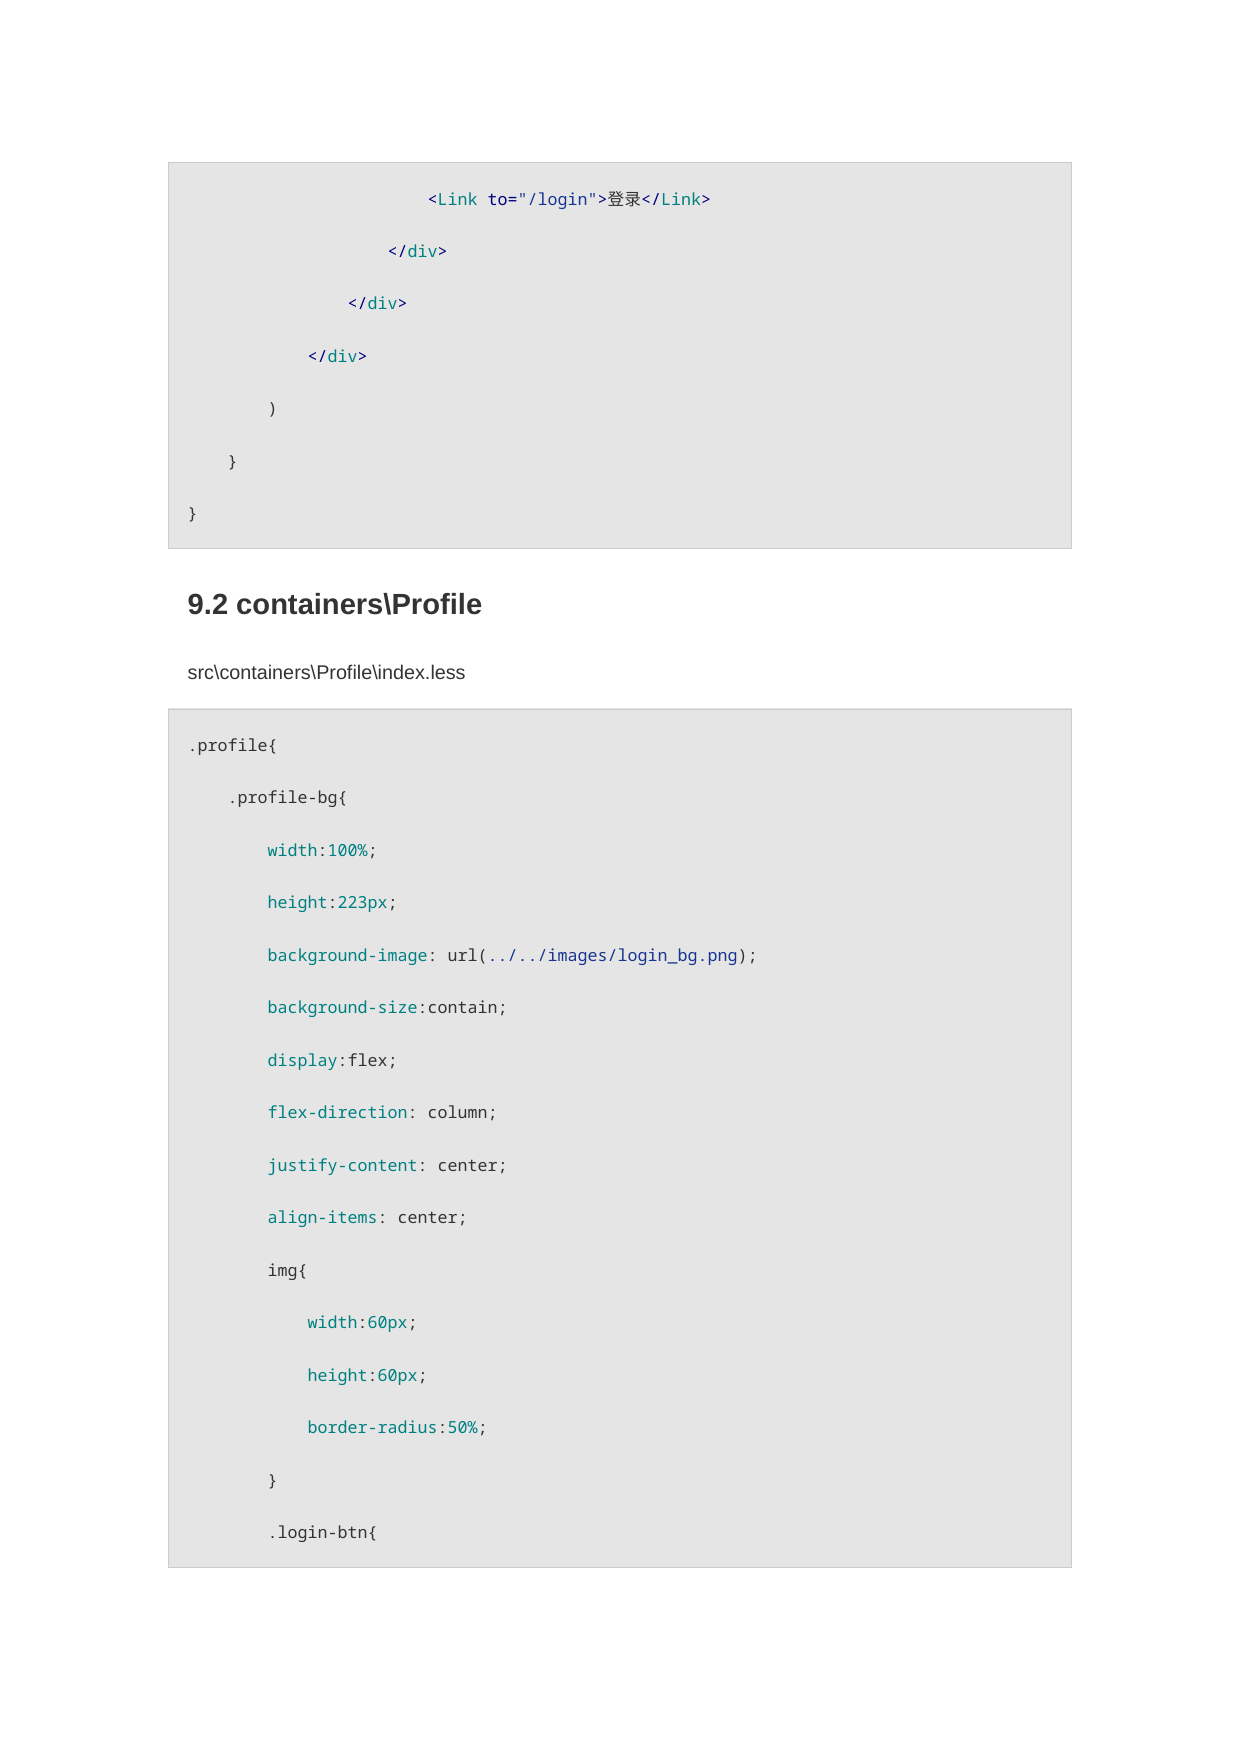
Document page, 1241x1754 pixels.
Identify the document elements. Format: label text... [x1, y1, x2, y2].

text align-items: center; [169, 1181, 1071, 1233]
text width:60px; [169, 1286, 1071, 1338]
text border-radius:50%; [169, 1391, 1071, 1443]
text display:flex; [169, 1023, 1071, 1076]
text <Link to="/login">登录</Link> [169, 163, 1071, 214]
text } [169, 1443, 1071, 1496]
text </div> [169, 319, 1071, 372]
text height:60px; [169, 1338, 1071, 1391]
text } [169, 424, 1071, 477]
text .profile-bg{ [169, 761, 1071, 813]
text height:223px; [169, 866, 1071, 918]
text </div> [169, 214, 1071, 267]
text width:100%; [169, 813, 1071, 866]
text .login-btn{ [169, 1496, 1071, 1567]
text } [169, 477, 1071, 548]
text </div> [169, 267, 1071, 319]
subtitle 9.2 containers\Profile [187, 571, 1053, 636]
text src\containers\Profile\index.less [187, 656, 1053, 688]
text background-image: url(../../images/login_bg.png); [169, 918, 1071, 971]
text ) [169, 372, 1071, 424]
text img{ [169, 1233, 1071, 1286]
text background-size:contain; [169, 971, 1071, 1023]
text .profile{ [169, 710, 1071, 761]
text flex-direction: column; [169, 1076, 1071, 1128]
text justify-content: center; [169, 1128, 1071, 1181]
